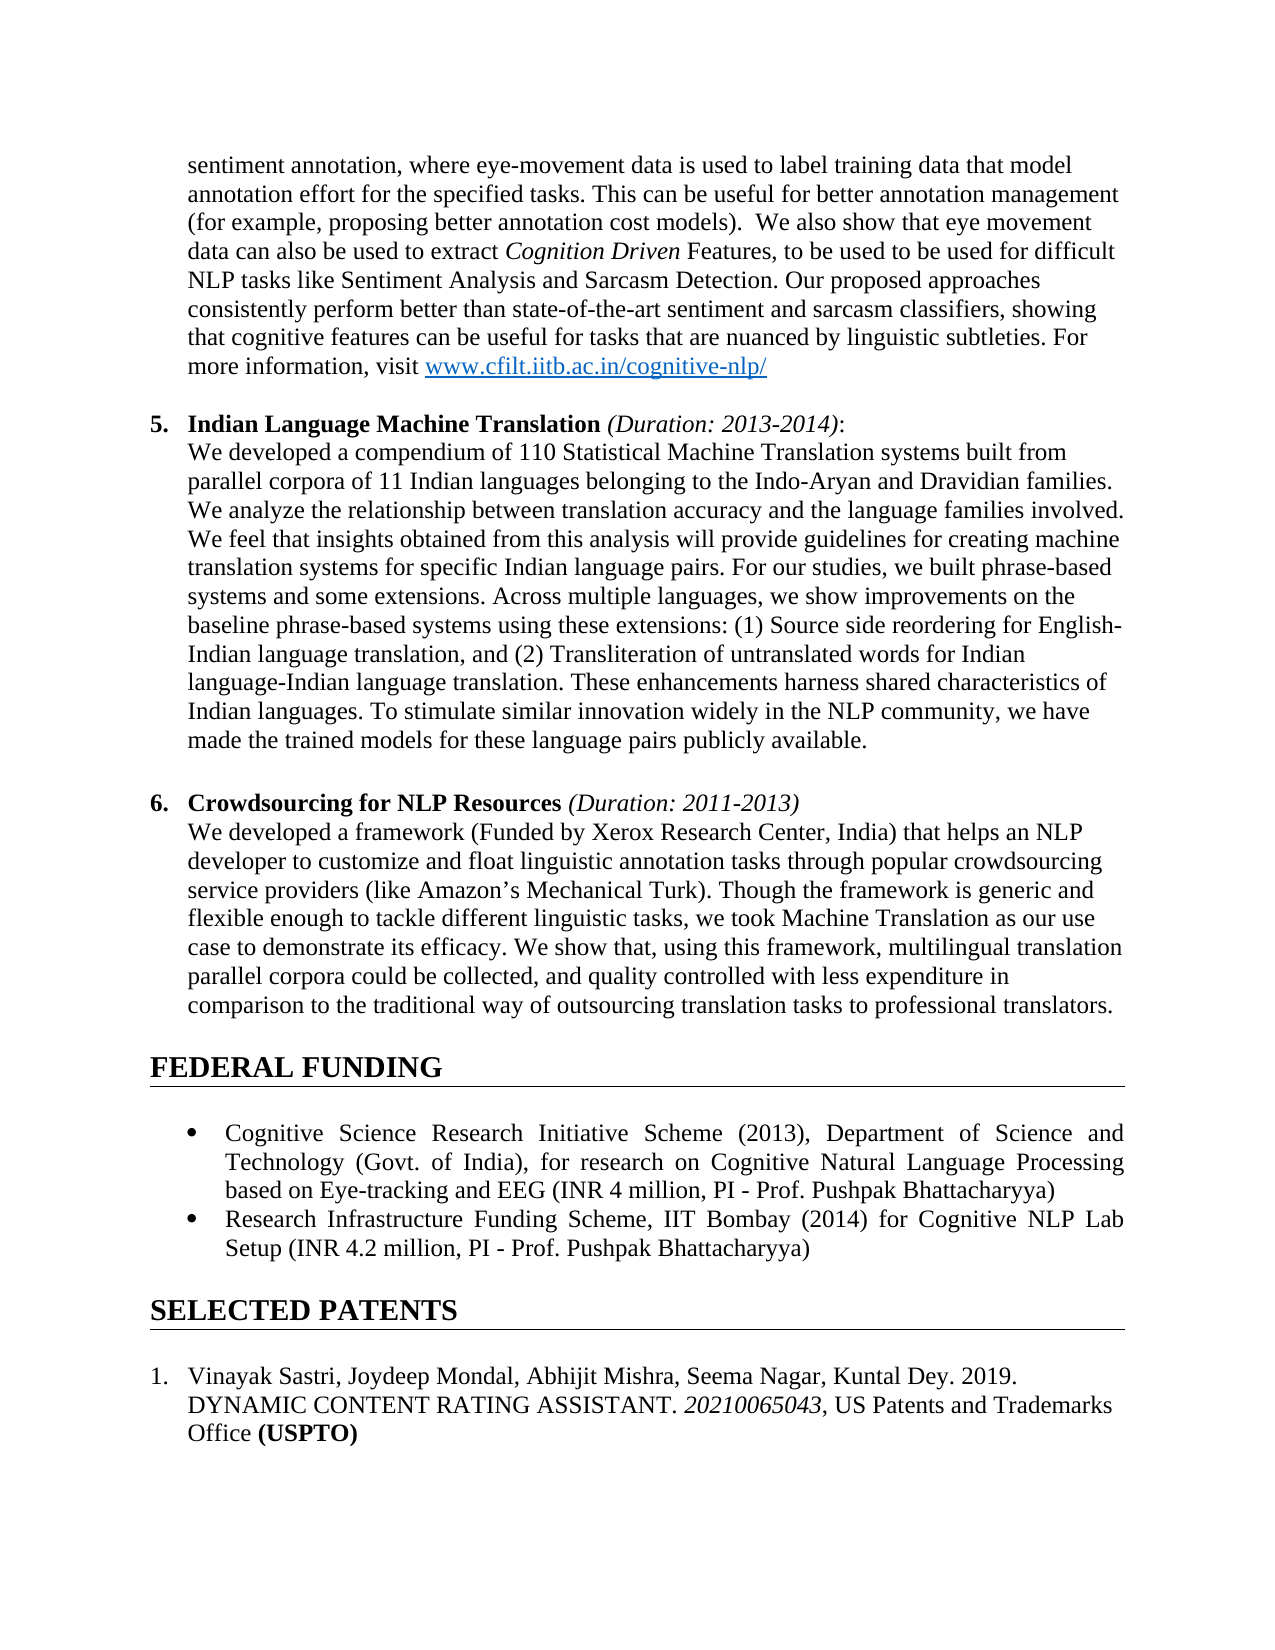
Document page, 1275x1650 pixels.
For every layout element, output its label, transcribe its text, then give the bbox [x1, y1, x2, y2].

list Cognitive Science Research Initiative Scheme (2013), Department of Science and Technology (Govt. of India), for research on Cognitive Natural Language Processing based on Eye-tracking and EEG (INR 4 million, PI - Prof. Pushpak Bhattacharyya) [187, 1118, 1125, 1204]
text SELECTED PATENTS [150, 1292, 1125, 1329]
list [187, 150, 1125, 380]
list Crowdsourcing for NLP Resources (Duration: 2011-2013) [150, 788, 1125, 817]
list We developed a framework (Funded by Xerox Research Center, India) that helps an NLP developer to customize and float linguistic annotation tasks through popular crowdsourcing service providers (like Amazon’s Mechanical Turk). Though the framework is generic and flexible enough to tackle different linguistic tasks, we took Machine Translation as our use case to demonstrate its efficacy. We show that, using this framework, multilingual translation parallel corpora could be collected, and quality controlled with less expenditure in comparison to the traditional way of outsourcing translation tasks to professional translators. [187, 817, 1125, 1018]
text FEDERAL FUNDING [150, 1049, 1125, 1086]
list We developed a compendium of 110 Statistical Machine Translation systems built from parallel corpora of 11 Indian languages belonging to the Indo-Aryan and Dravidian families. We analyze the relationship between translation accuracy and the language families involved. We feel that insights obtained from this analysis will provide guidelines for creating machine translation systems for specific Indian language pairs. For our studies, we built phrase-based systems and some extensions. Across multiple languages, we show improvements on the baseline phrase-based systems using these extensions: (1) Source side reordering for English-Indian language translation, and (2) Transliteration of untranslated words for Indian language-Indian language translation. These enhancements harness shared characteristics of Indian languages. To stimulate similar innovation widely in the NLP community, we have made the trained models for these language pairs publicly available. [187, 437, 1125, 754]
list Indian Language Machine Translation (Duration: 2013-2014): [150, 409, 1125, 437]
list Research Infrastructure Funding Scheme, IIT Bombay (2014) for Cognitive NLP Lab Setup (INR 4.2 million, PI - Prof. Pushpak Bhattacharyya) [187, 1204, 1125, 1262]
